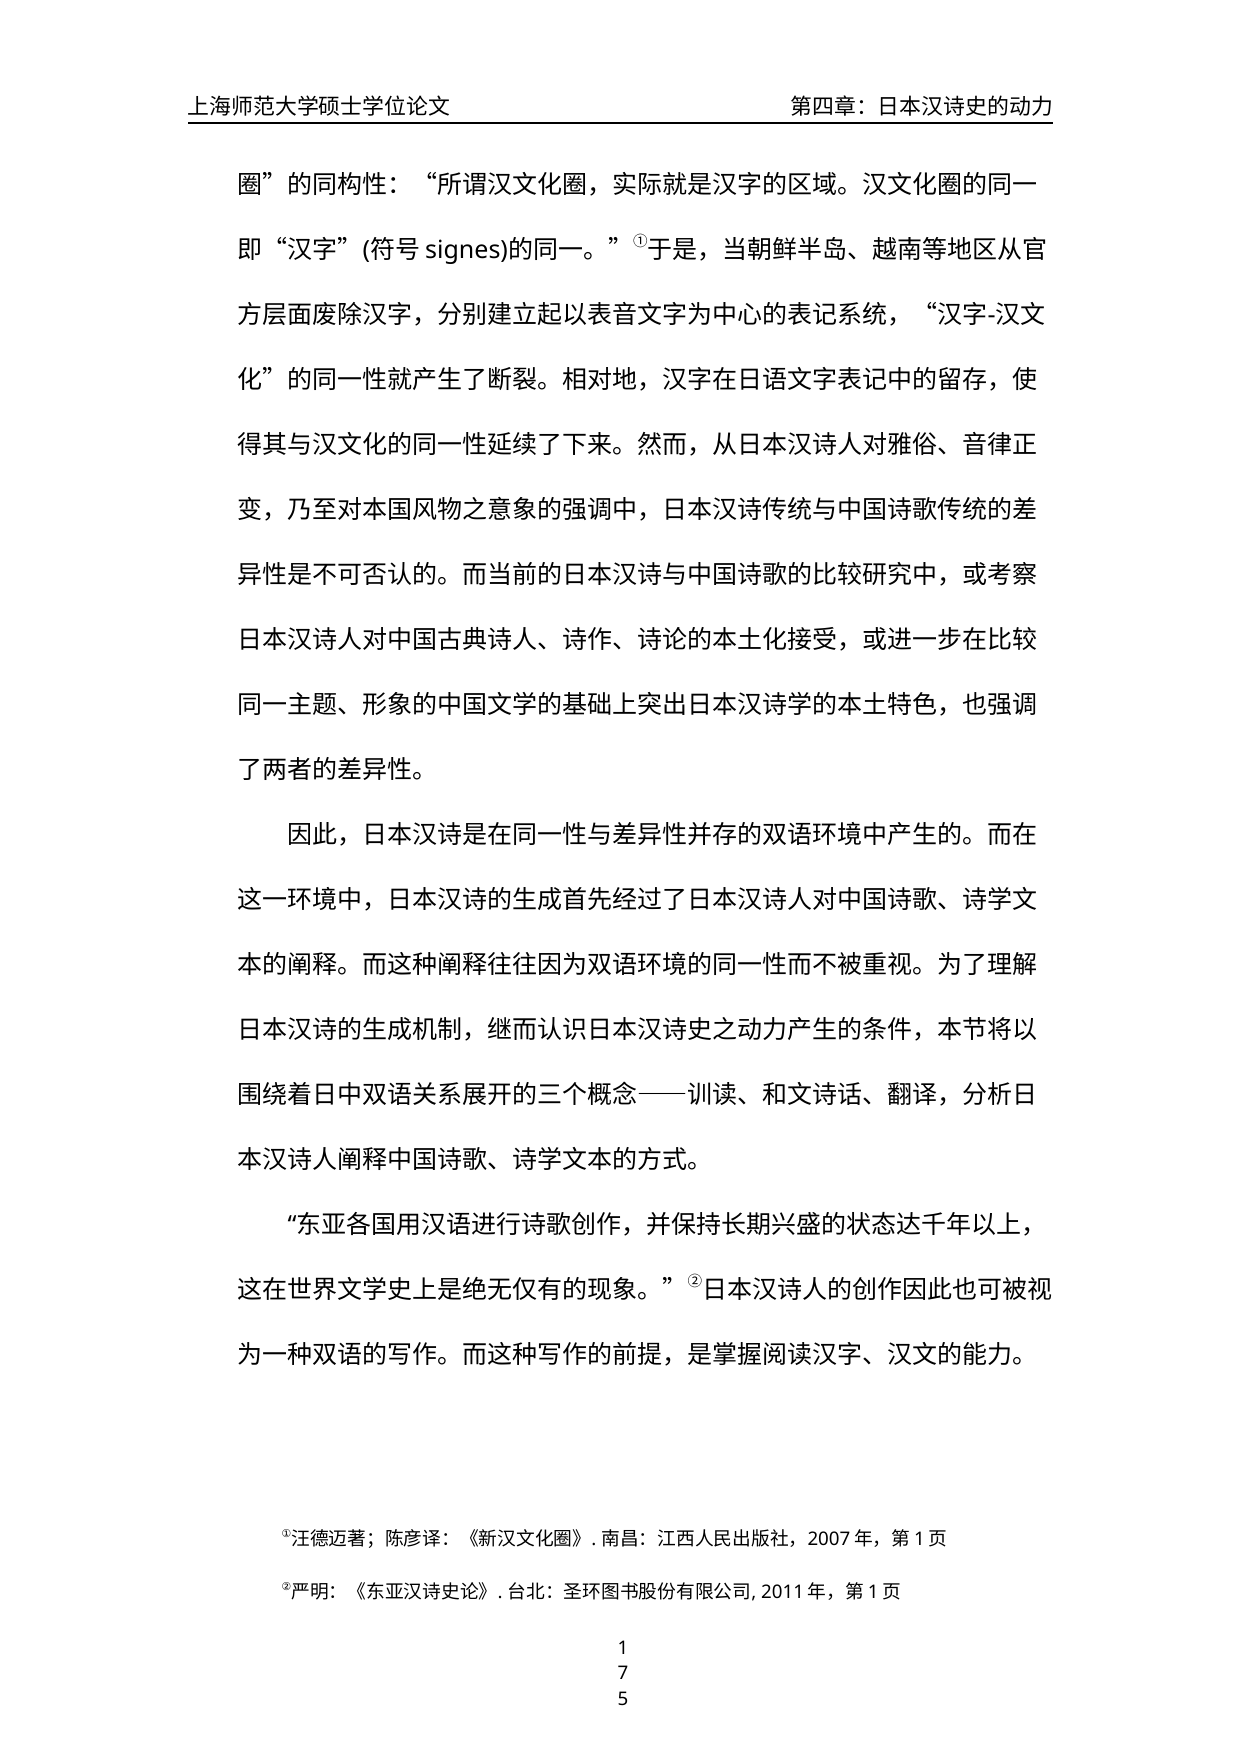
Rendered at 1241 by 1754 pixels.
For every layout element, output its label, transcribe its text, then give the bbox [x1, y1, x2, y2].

text 因此，日本汉诗是在同一性与差异性并存的双语环境中产生的。而在这一环境中，日本汉诗的生成首先经过了日本汉诗人对中国诗歌、诗学文本的阐释。而这种阐释往往因为双语环境的同一性而不被重视。为了理解日本汉诗的生成机制，继而认识日本汉诗史之动力产生的条件，本节将以围绕着日中双语关系展开的三个概念——训读、和文诗话、翻译，分析日本汉诗人阐释中国诗歌、诗学文本的方式。 [237, 800, 1053, 1190]
text “东亚各国用汉语进行诗歌创作，并保持长期兴盛的状态达千年以上，这在世界文学史上是绝无仅有的现象。”日本汉诗人的创作因此也可被视为一种双语的写作。而这种写作的前提，是掌握阅读汉字、汉文的能力。 [237, 1190, 1053, 1385]
